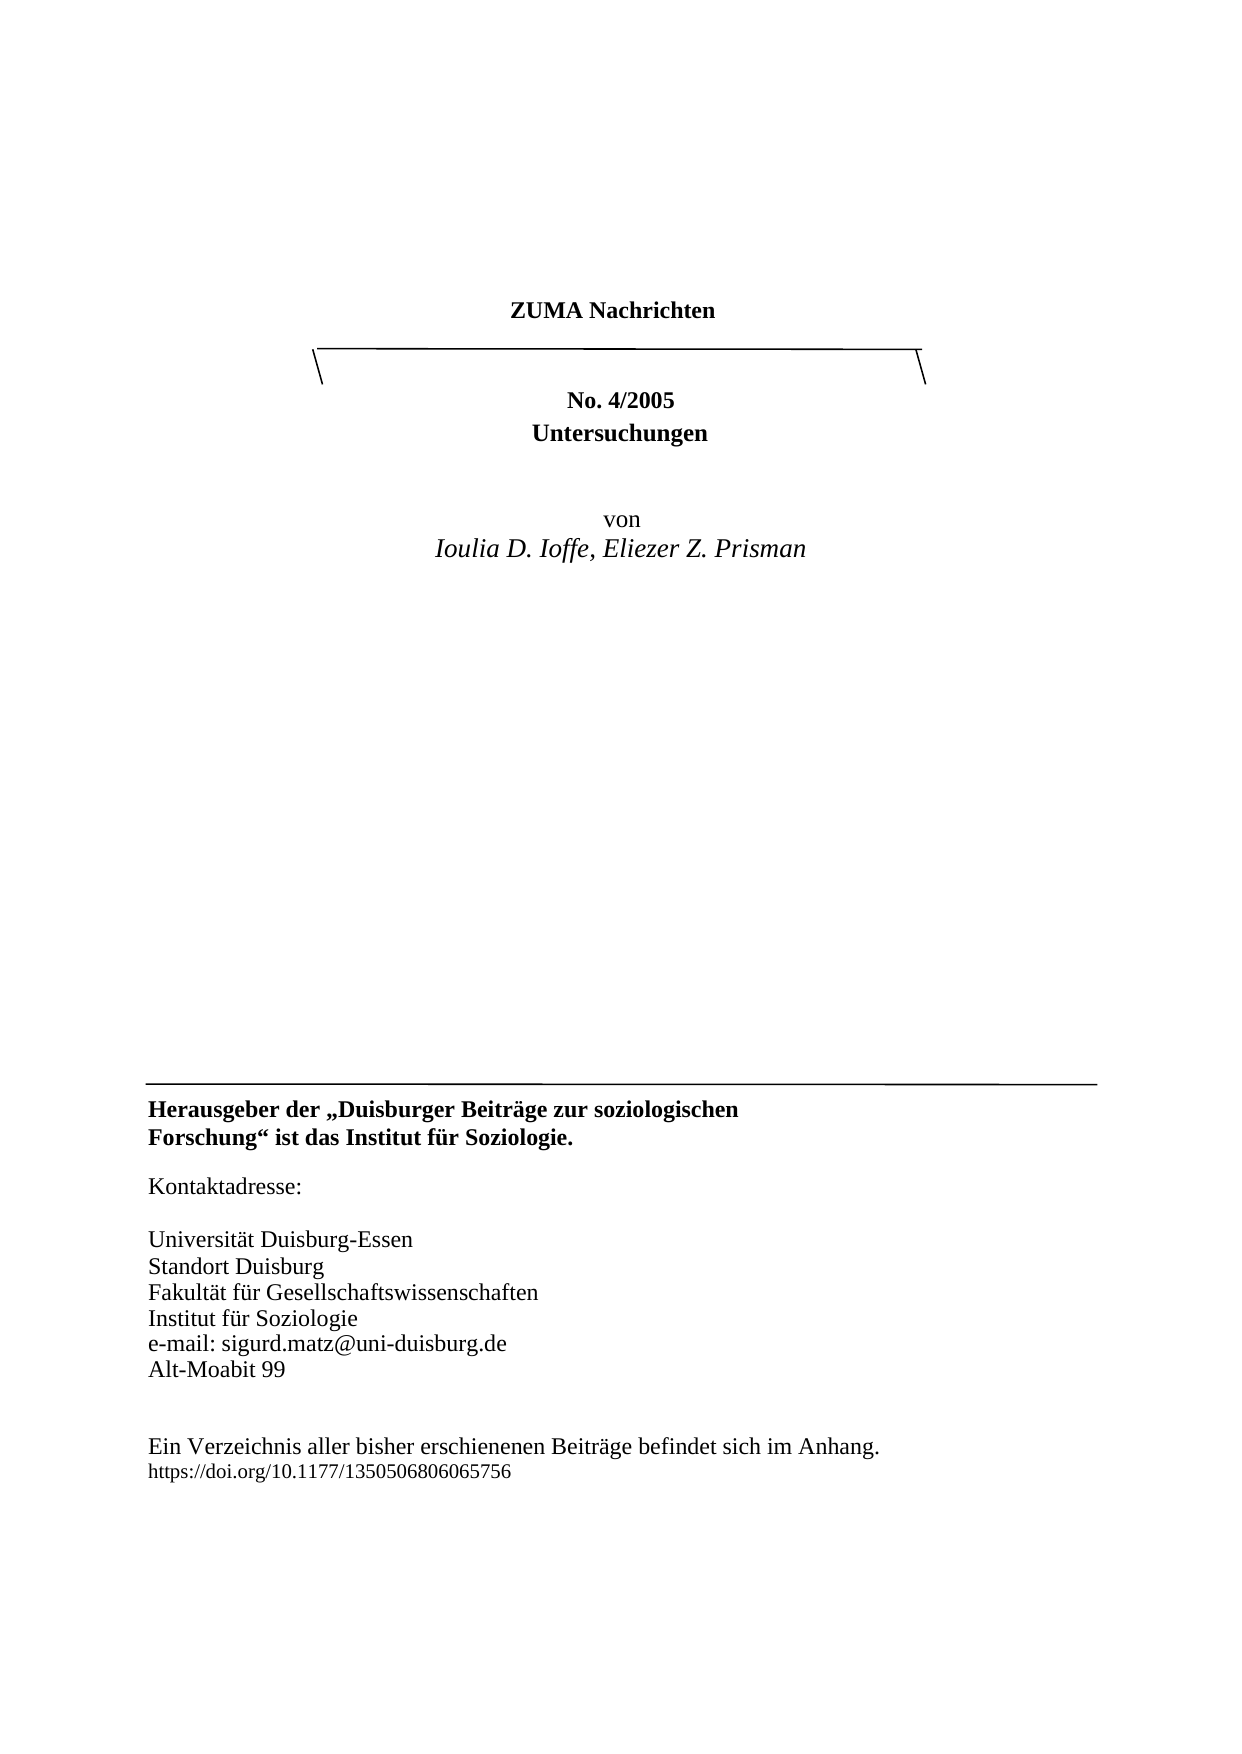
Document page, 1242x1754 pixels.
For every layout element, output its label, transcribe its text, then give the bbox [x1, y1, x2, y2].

text Herausgeber der „Duisburger Beiträge zur soziologischen Forschung“ ist das Institut für Soziologie. [148, 1096, 837, 1150]
text Untersuchungen [148, 418, 1092, 446]
text Fakultät für Gesellschaftswissenschaften [148, 1280, 1092, 1306]
text von [148, 504, 1096, 533]
text Kontaktadresse: [148, 1172, 1092, 1199]
text e-mail: sigurd.matz@uni-duisburg.de [148, 1332, 1092, 1357]
text Ein Verzeichnis aller bisher erschienenen Beiträge befindet sich im Anhang. [148, 1432, 1092, 1459]
text Alt-Moabit 99 [148, 1357, 443, 1383]
text Ioulia D. Ioffe, Eliezer Z. Prisman [148, 533, 1094, 564]
text ZUMA Nachrichten [148, 297, 1077, 324]
text No. 4/2005 [148, 386, 1094, 414]
text Institut für Soziologie [148, 1306, 1092, 1332]
text https://doi.org/10.1177/1350506806065756 [148, 1459, 1092, 1483]
text Universität Duisburg-Essen [148, 1225, 1092, 1253]
text Standort Duisburg [148, 1253, 1092, 1280]
